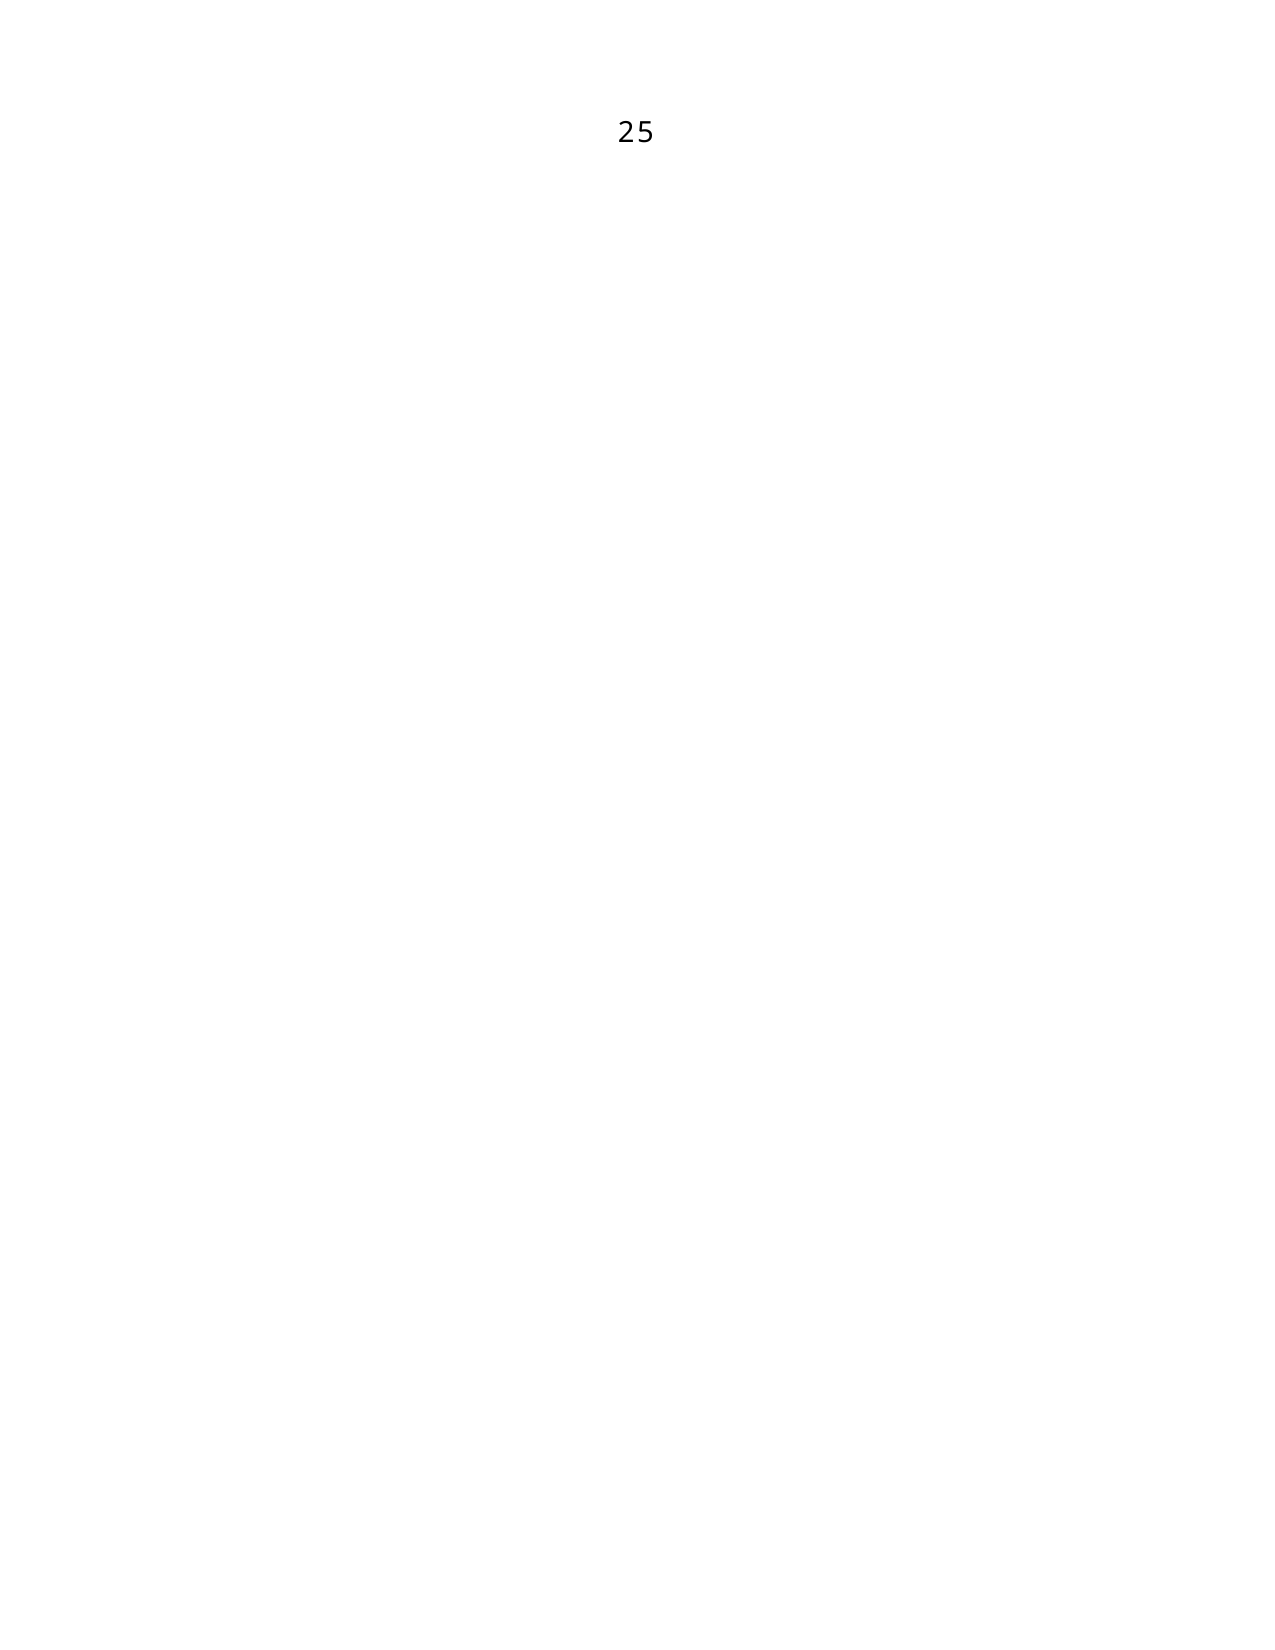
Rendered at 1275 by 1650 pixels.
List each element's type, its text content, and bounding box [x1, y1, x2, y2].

text 25 [129, 114, 1142, 149]
